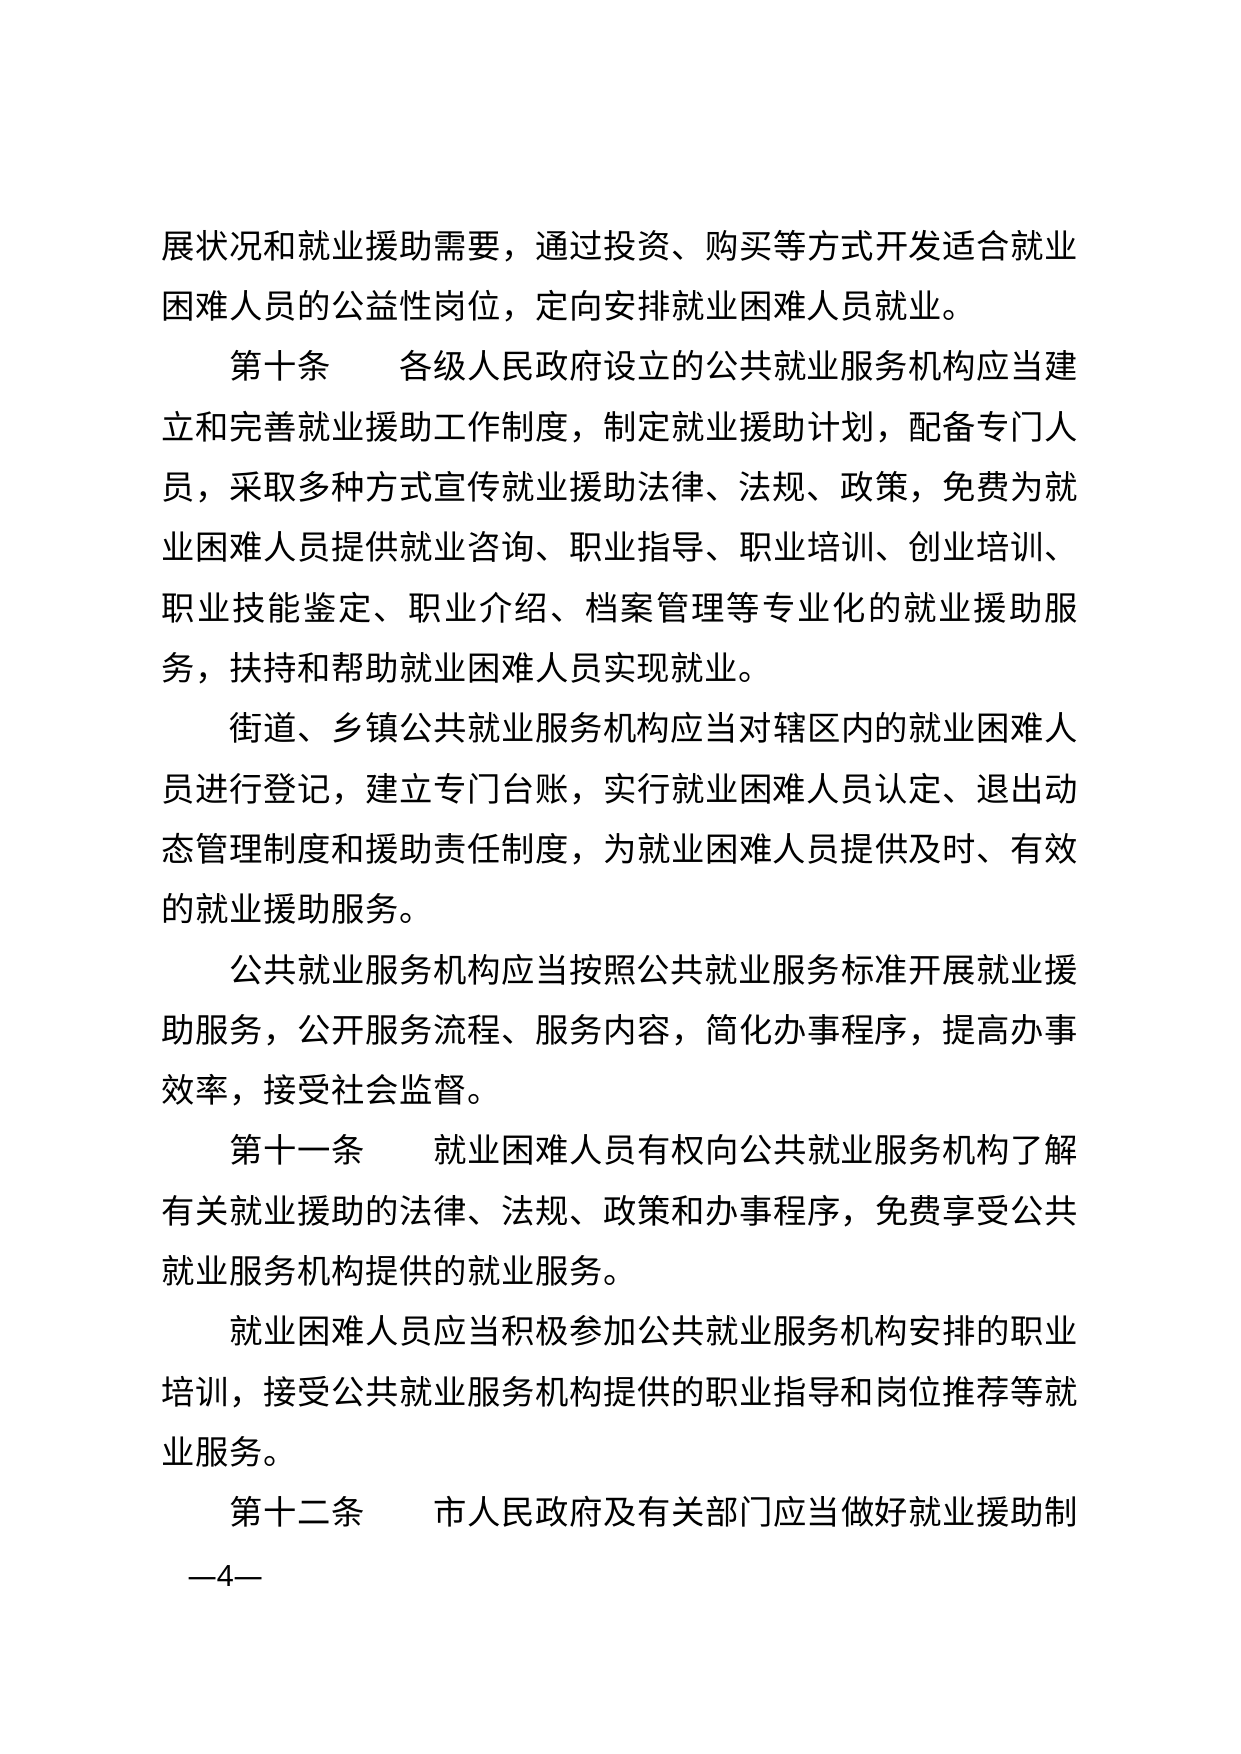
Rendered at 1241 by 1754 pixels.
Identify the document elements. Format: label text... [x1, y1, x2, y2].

text 街道、乡镇公共就业服务机构应当对辖区内的就业困难人员进行登记，建立专门台账，实行就业困难人员认定、退出动态管理制度和援助责任制度，为就业困难人员提供及时、有效的就业援助服务。 [162, 696, 1078, 937]
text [162, 213, 1078, 334]
text 就业困难人员应当积极参加公共就业服务机构安排的职业培训，接受公共就业服务机构提供的职业指导和岗位推荐等就业服务。 [162, 1299, 1078, 1480]
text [162, 1480, 1078, 1540]
text 第十一条 就业困难人员有权向公共就业服务机构了解有关就业援助的法律、法规、政策和办事程序，免费享受公共就业服务机构提供的就业服务。 [162, 1118, 1078, 1299]
text 公共就业服务机构应当按照公共就业服务标准开展就业援助服务，公开服务流程、服务内容，简化办事程序，提高办事效率，接受社会监督。 [162, 937, 1078, 1118]
text 第十条 各级人民政府设立的公共就业服务机构应当建立和完善就业援助工作制度，制定就业援助计划，配备专门人员，采取多种方式宣传就业援助法律、法规、政策，免费为就业困难人员提供就业咨询、职业指导、职业培训、创业培训、职业技能鉴定、职业介绍、档案管理等专业化的就业援助服务，扶持和帮助就业困难人员实现就业。 [162, 334, 1078, 696]
